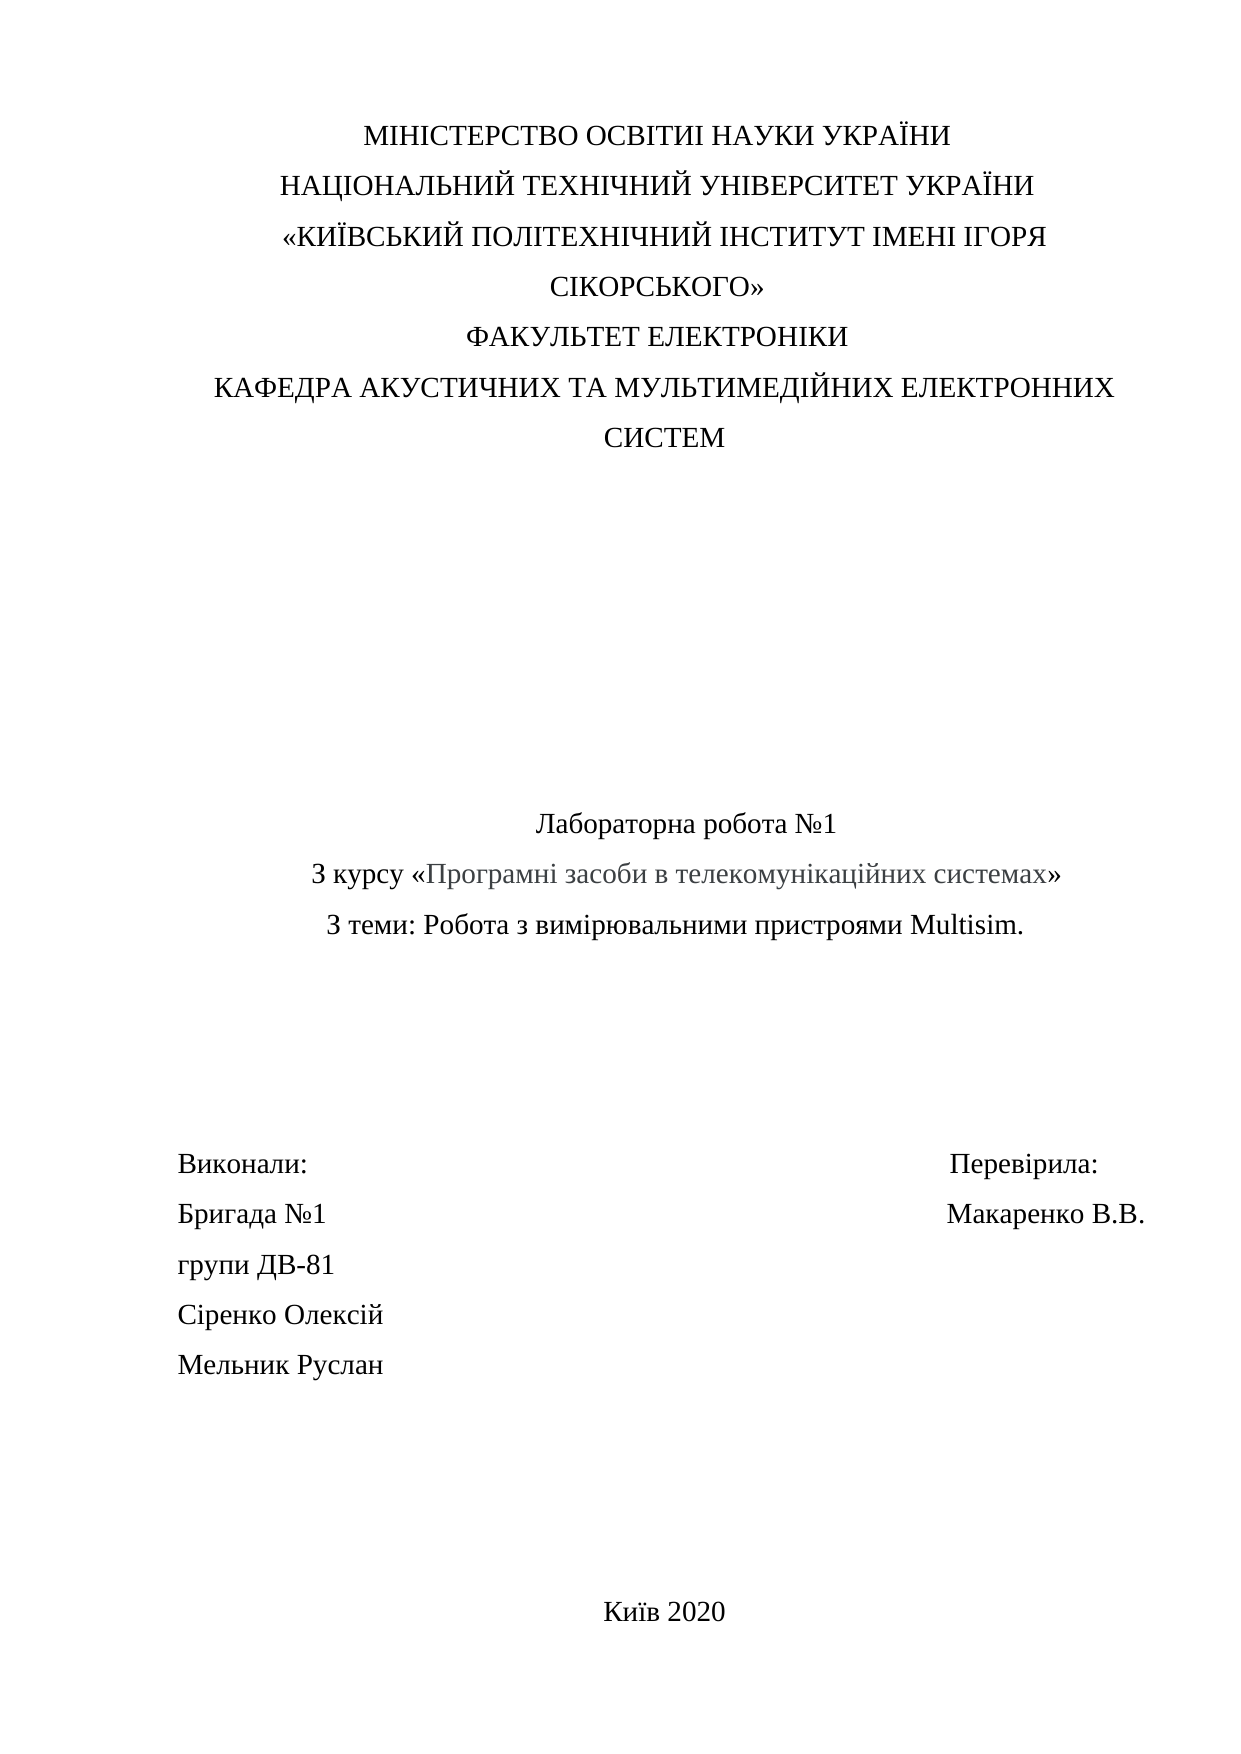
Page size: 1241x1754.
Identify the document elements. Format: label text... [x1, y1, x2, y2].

text Виконали: Перевірила: [177, 1146, 1152, 1180]
text Київ 2020 [177, 1594, 1152, 1628]
text НАЦІОНАЛЬНИЙ ТЕХНІЧНИЙ УНІВЕРСИТЕТ УКРАЇНИ [177, 168, 1152, 202]
text Мельник Руслан [177, 1347, 1152, 1381]
text «КИЇВСЬКИЙ ПОЛІТЕХНІЧНИЙ ІНСТИТУТ ІМЕНІ ІГОРЯ СІКОРСЬКОГО» [177, 219, 1152, 303]
text МІНІСТЕРСТВО ОСВІТИІ НАУКИ УКРАЇНИ [177, 118, 1152, 152]
text групи ДВ-81 [177, 1247, 1152, 1280]
text ФАКУЛЬТЕТ ЕЛЕКТРОНІКИ [177, 319, 1152, 353]
text З теми: Робота з вимірювальними пристроями Multisim. [177, 907, 1152, 940]
text Бригада №1 Макаренко В.В. [177, 1197, 1152, 1230]
text КАФЕДРА АКУСТИЧНИХ ТА МУЛЬТИМЕДІЙНИХ ЕЛЕКТРОННИХ СИСТЕМ [177, 370, 1152, 453]
text Сіренко Олексій [177, 1297, 1152, 1331]
text Лабораторна робота №1 З курсу «Програмні засоби в телекомунікаційних системах» [177, 722, 1152, 890]
